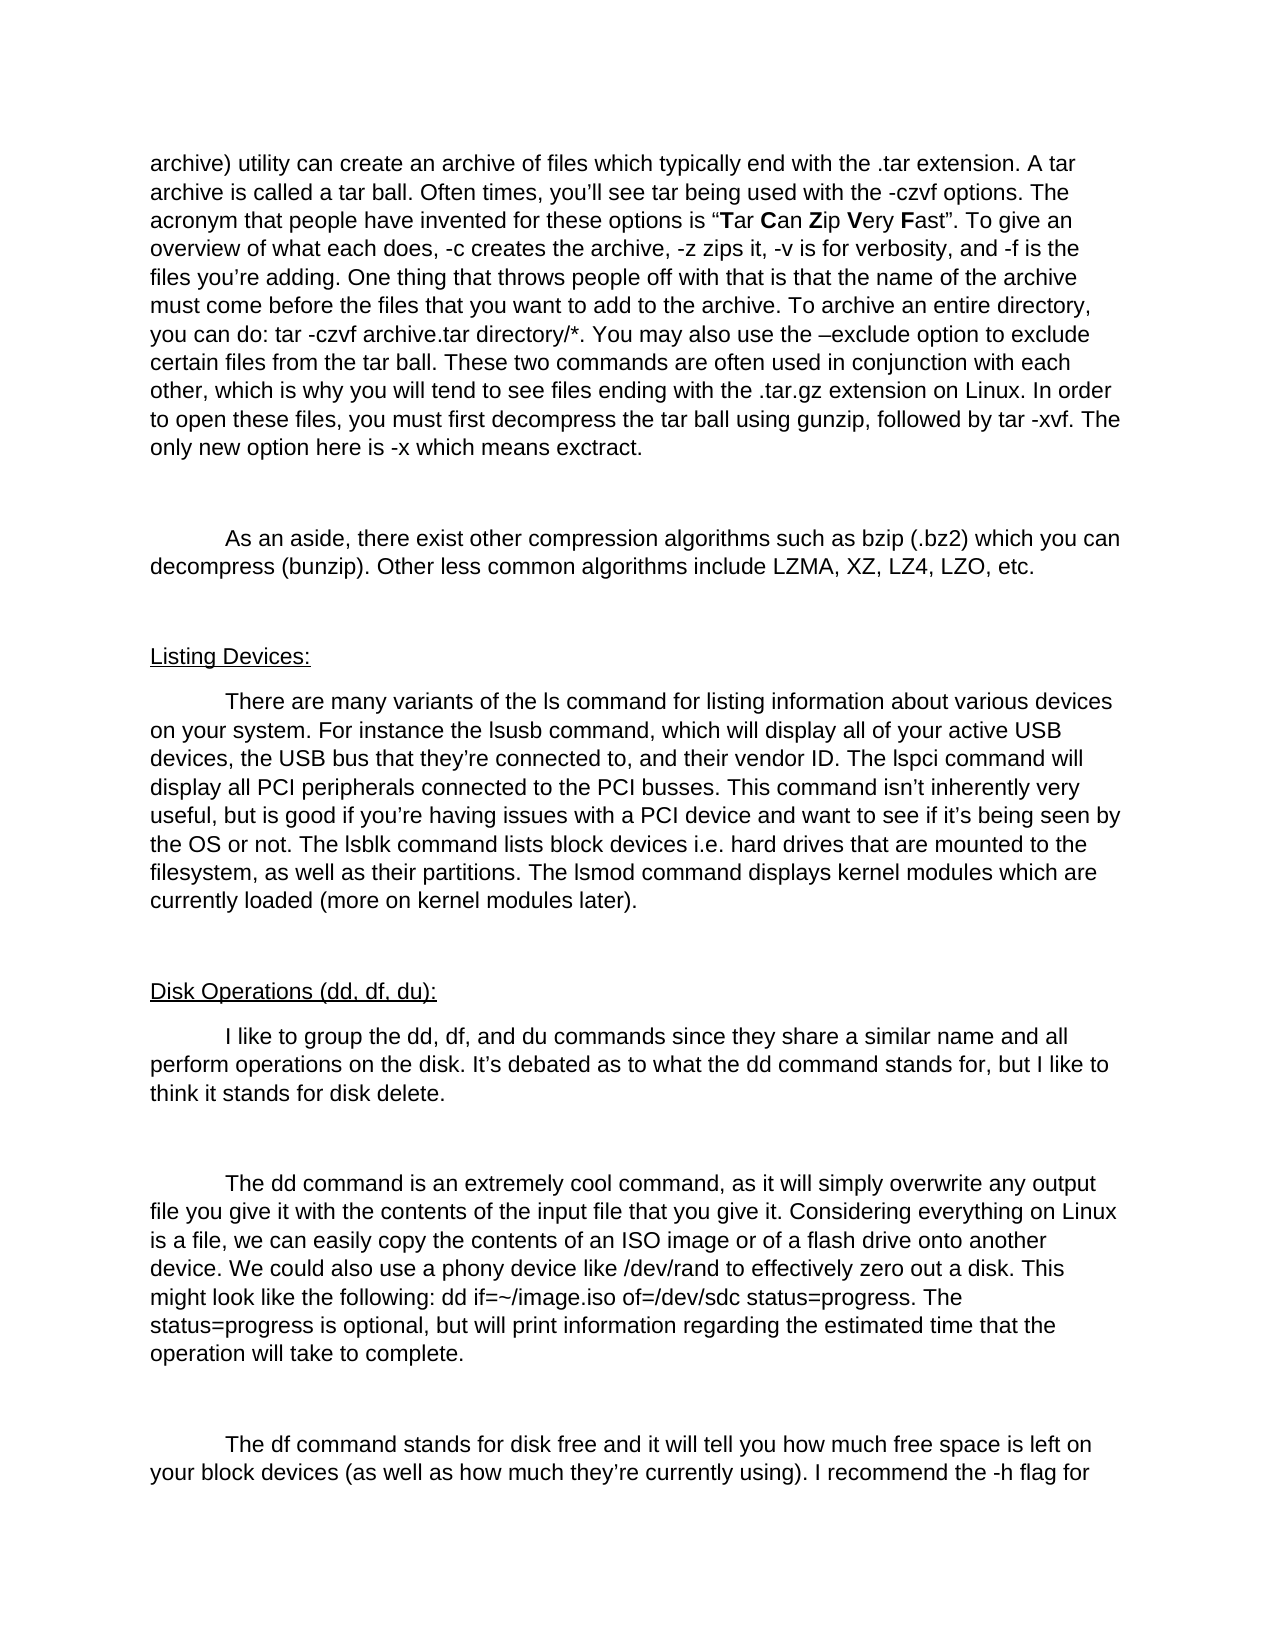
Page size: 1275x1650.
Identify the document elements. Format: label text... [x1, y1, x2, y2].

text As an aside, there exist other compression algorithms such as bzip (.bz2) which you can decompress (bunzip). Other less common algorithms include LZMA, XZ, LZ4, LZO, etc. [150, 524, 1125, 579]
text The dd command is an extremely cool command, as it will simply overwrite any output file you give it with the contents of the input file that you give it. Considering everything on Linux is a file, we can easily copy the contents of an ISO image or of a flash drive onto another device. We could also use a phony device like /dev/rand to effectively zero out a disk. This might look like the following: dd if=~/image.iso of=/dev/sdc status=progress. The status=progress is optional, but will print information regarding the estimated time that the operation will take to complete. [150, 1170, 1125, 1367]
text Disk Operations (dd, df, du): [150, 978, 1125, 1004]
text Listing Devices: [150, 643, 1125, 669]
text I like to group the dd, df, and du commands since they share a similar name and all perform operations on the disk. It’s debated as to what the dd command stands for, but I like to think it stands for disk delete. [150, 1023, 1125, 1106]
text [150, 1431, 1125, 1485]
text There are many variants of the ls command for listing information about various devices on your system. For instance the lsusb command, which will display all of your active USB devices, the USB bus that they’re connected to, and their vendor ID. The lspci command will display all PCI peripherals connected to the PCI busses. This command isn’t inherently very useful, but is good if you’re having issues with a PCI device and want to see if it’s being seen by the OS or not. The lsblk command lists block devices i.e. hard drives that are mounted to the filesystem, as well as their partitions. The lsmod command displays kernel modules which are currently loaded (more on kernel modules later). [150, 688, 1125, 914]
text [150, 150, 1125, 461]
